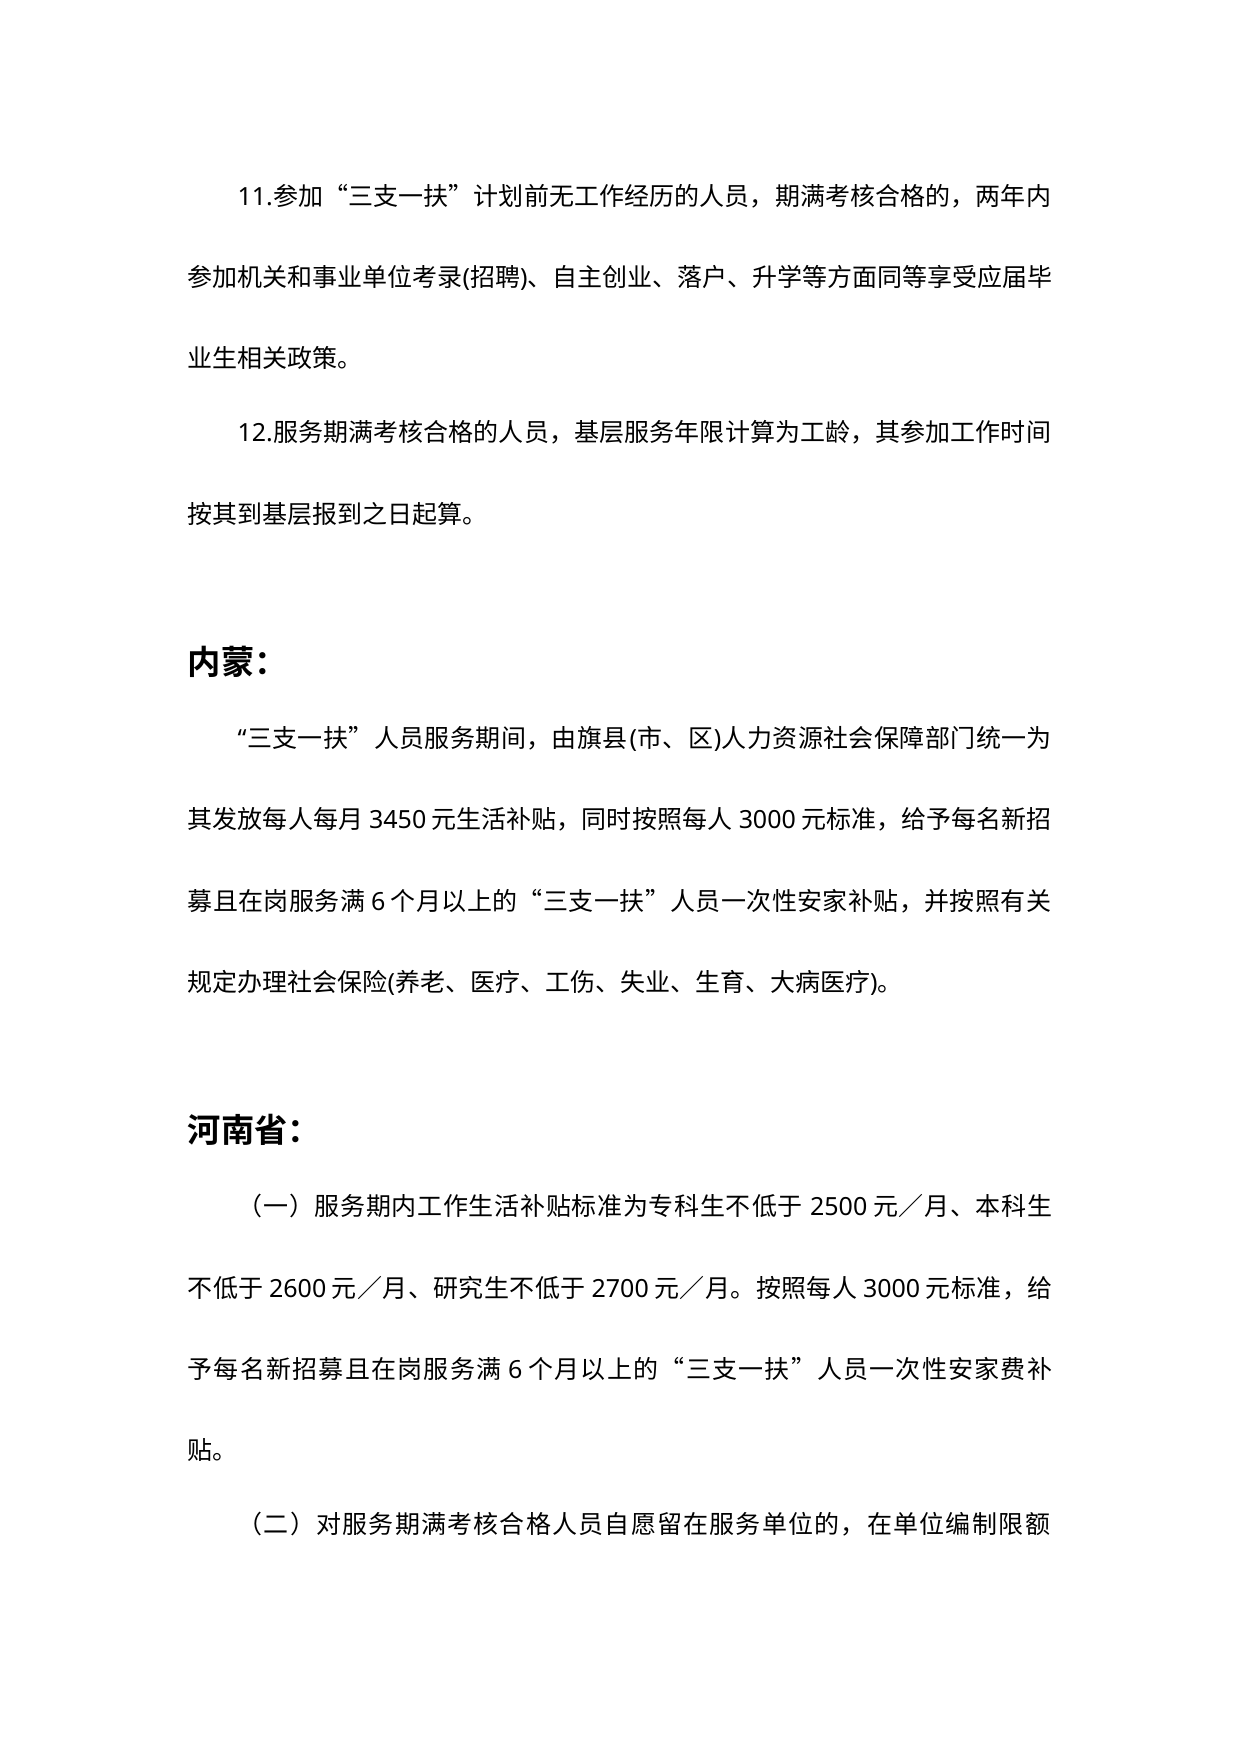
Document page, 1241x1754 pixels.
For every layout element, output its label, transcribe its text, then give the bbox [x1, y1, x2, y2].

text 11.参加“三支一扶”计划前无工作经历的人员，期满考核合格的，两年内参加机关和事业单位考录(招聘)、自主创业、落户、升学等方面同等享受应届毕业生相关政策。 [187, 162, 1053, 389]
text 内蒙： [187, 627, 1053, 692]
text （一）服务期内工作生活补贴标准为专科生不低于2500元／月、本科生不低于2600元／月、研究生不低于2700元／月。按照每人3000元标准，给予每名新招募且在岗服务满6个月以上的“三支一扶”人员一次性安家费补贴。 [187, 1172, 1053, 1481]
text “三支一扶”人员服务期间，由旗县(市、区)人力资源社会保障部门统一为其发放每人每月3450元生活补贴，同时按照每人3000元标准，给予每名新招募且在岗服务满6个月以上的“三支一扶”人员一次性安家补贴，并按照有关规定办理社会保险(养老、医疗、工伤、失业、生育、大病医疗)。 [187, 704, 1053, 1013]
text 12.服务期满考核合格的人员，基层服务年限计算为工龄，其参加工作时间按其到基层报到之日起算。 [187, 398, 1053, 545]
text 河南省： [187, 1096, 1053, 1161]
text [187, 1490, 1053, 1555]
